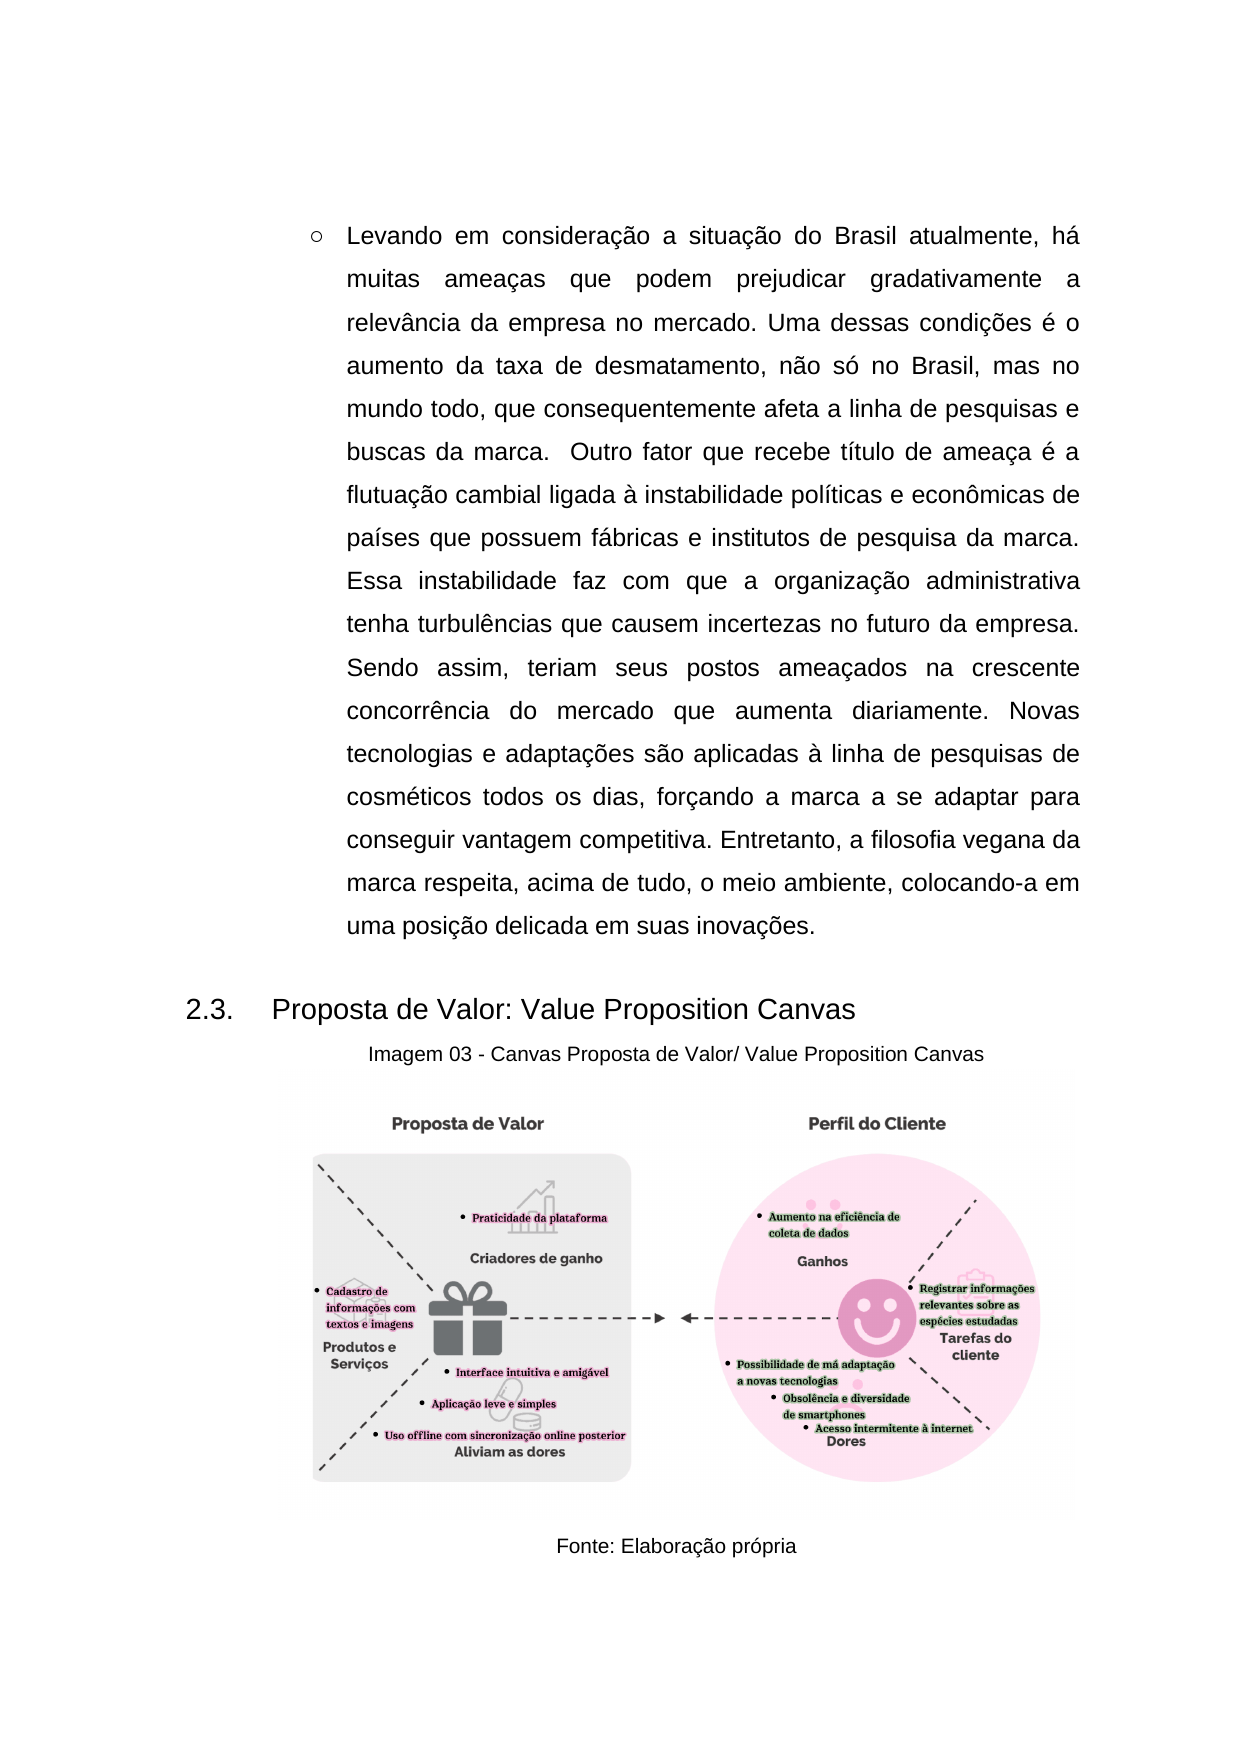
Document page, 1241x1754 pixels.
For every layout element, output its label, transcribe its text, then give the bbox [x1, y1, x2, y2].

text Fonte: Elaboração própria [271, 1534, 1081, 1558]
list Levando em consideração a situação do Brasil atualmente, há muitas ameaças que podem prejudicar gradativamente a relevância da empresa no mercado. Uma dessas condições é o aumento da taxa de desmatamento, não só no Brasil, mas no mundo todo, que consequentemente afeta a linha de pesquisas e buscas da marca. Outro fator que recebe título de ameaça é a flutuação cambial ligada à instabilidade políticas e econômicas de países que possuem fábricas e institutos de pesquisa da marca. Essa instabilidade faz com que a organização administrativa tenha turbulências que causem incertezas no futuro da empresa. Sendo assim, teriam seus postos ameaçados na crescente concorrência do mercado que aumenta diariamente. Novas tecnologias e adaptações são aplicadas à linha de pesquisas de cosméticos todos os dias, forçando a marca a se adaptar para conseguir vantagem competitiva. Entretanto, a filosofia vegana da marca respeita, acima de tudo, o meio ambiente, colocando-a em uma posição delicada em suas inovações. [309, 221, 1081, 940]
subtitle Proposta de Valor: Value Proposition Canvas [234, 992, 1081, 1026]
picture [278, 1069, 1075, 1520]
text Imagem 03 - Canvas Proposta de Valor/ Value Proposition Canvas [271, 1042, 1081, 1066]
